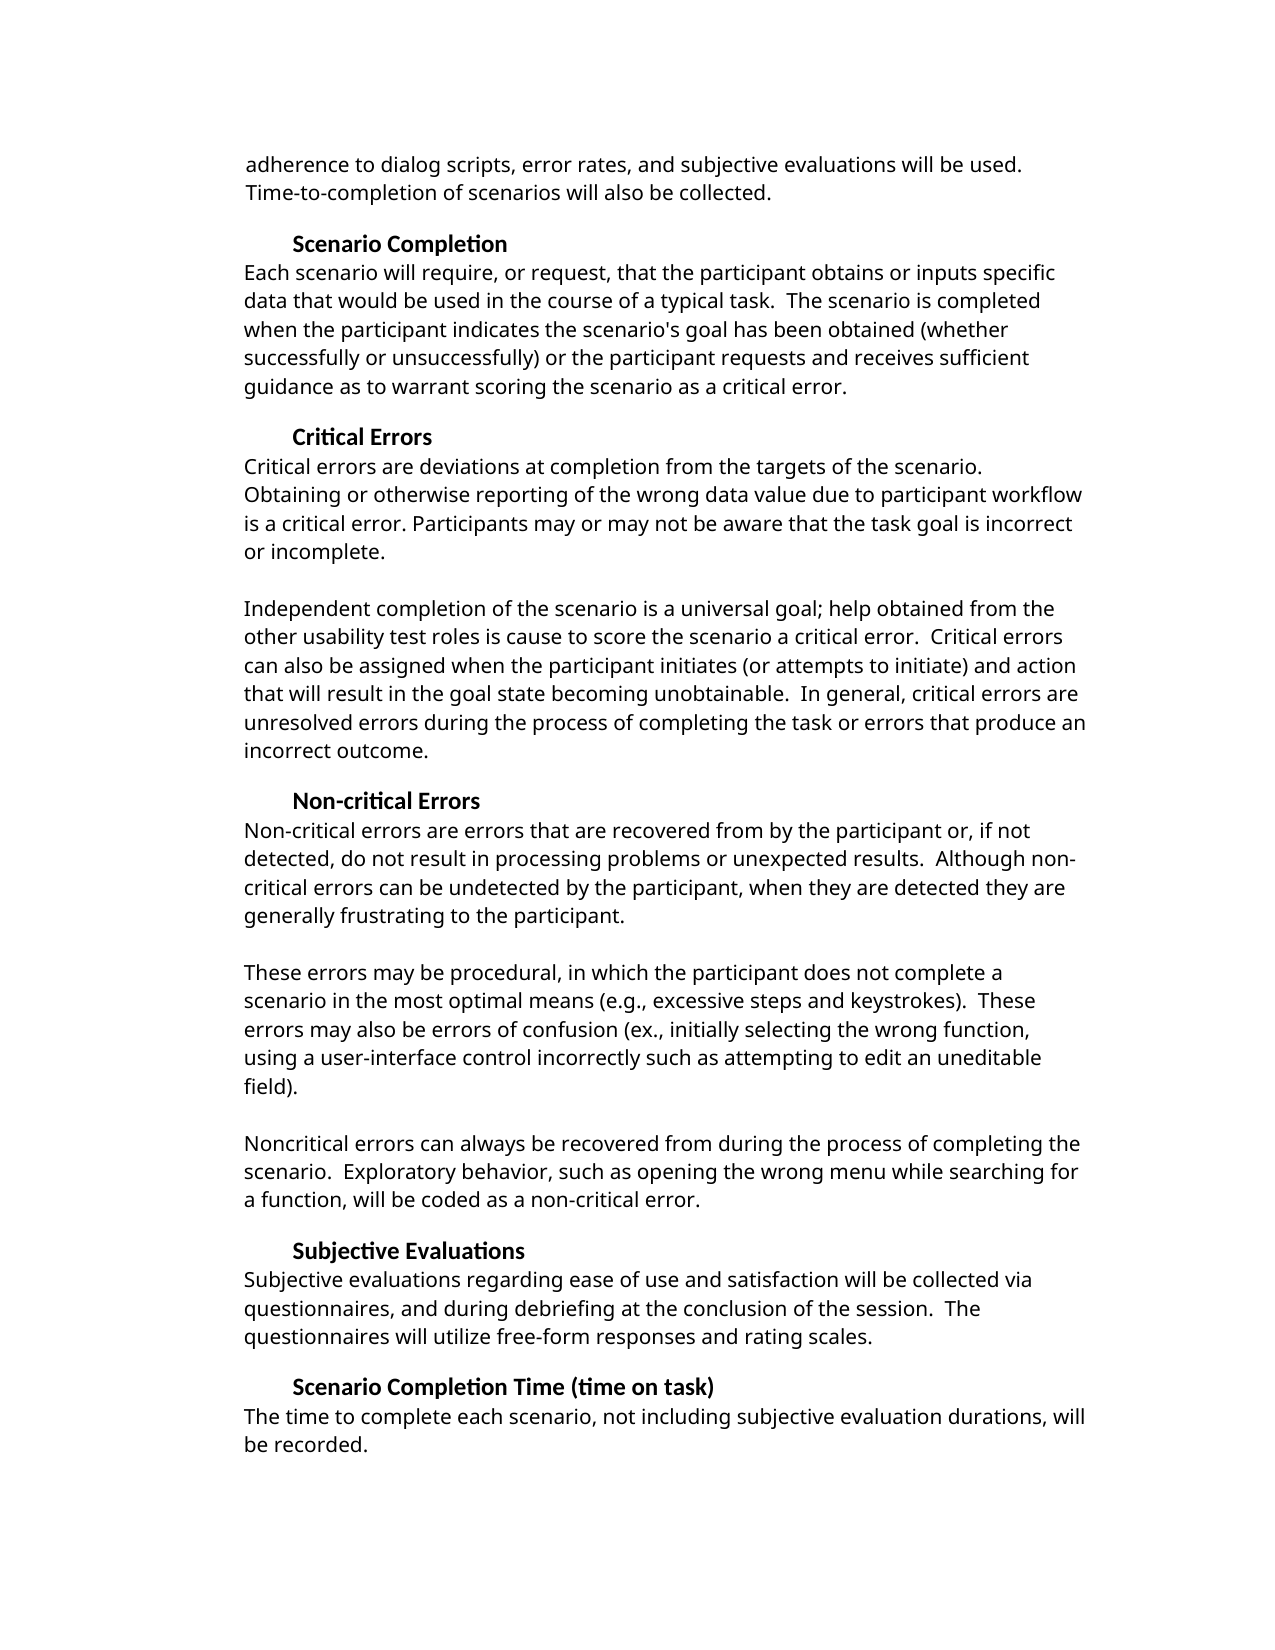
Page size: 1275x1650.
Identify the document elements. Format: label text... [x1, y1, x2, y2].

subtitle Critical Errors [240, 421, 1087, 452]
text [245, 150, 1087, 207]
text The time to complete each scenario, not including subjective evaluation durations, will be recorded. [244, 1402, 1087, 1459]
subtitle Scenario Completion [240, 228, 1087, 258]
subtitle Non-critical Errors [240, 785, 1087, 816]
text Non-critical errors are errors that are recovered from by the participant or, if not detected, do not result in processing problems or unexpected results. Although non-critical errors can be undetected by the participant, when they are detected they are generally frustrating to the participant. [244, 816, 1087, 930]
text Critical errors are deviations at completion from the targets of the scenario. Obtaining or otherwise reporting of the wrong data value due to participant workflow is a critical error. Participants may or may not be aware that the task goal is incorrect or incomplete. [244, 452, 1087, 566]
subtitle Scenario Completion Time (time on task) [240, 1372, 1087, 1402]
text Each scenario will require, or request, that the participant obtains or inputs specific data that would be used in the course of a typical task. The scenario is completed when the participant indicates the scenario's goal has been obtained (whether successfully or unsuccessfully) or the participant requests and receives sufficient guidance as to warrant scoring the scenario as a critical error. [244, 258, 1087, 400]
text Noncritical errors can always be recovered from during the process of completing the scenario. Exploratory behavior, such as opening the wrong menu while searching for a function, will be coded as a non-critical error. [244, 1129, 1087, 1214]
subtitle Subjective Evaluations [240, 1235, 1087, 1265]
text These errors may be procedural, in which the participant does not complete a scenario in the most optimal means (e.g., excessive steps and keystrokes). These errors may also be errors of confusion (ex., initially selecting the wrong function, using a user-interface control incorrectly such as attempting to edit an uneditable field). [244, 958, 1087, 1100]
text Subjective evaluations regarding ease of use and satisfaction will be collected via questionnaires, and during debriefing at the conclusion of the session. The questionnaires will utilize free-form responses and rating scales. [244, 1265, 1087, 1351]
text Independent completion of the scenario is a universal goal; help obtained from the other usability test roles is cause to score the scenario a critical error. Critical errors can also be assigned when the participant initiates (or attempts to initiate) and action that will result in the goal state becoming unobtainable. In general, critical errors are unresolved errors during the process of completing the task or errors that produce an incorrect outcome. [244, 594, 1087, 764]
